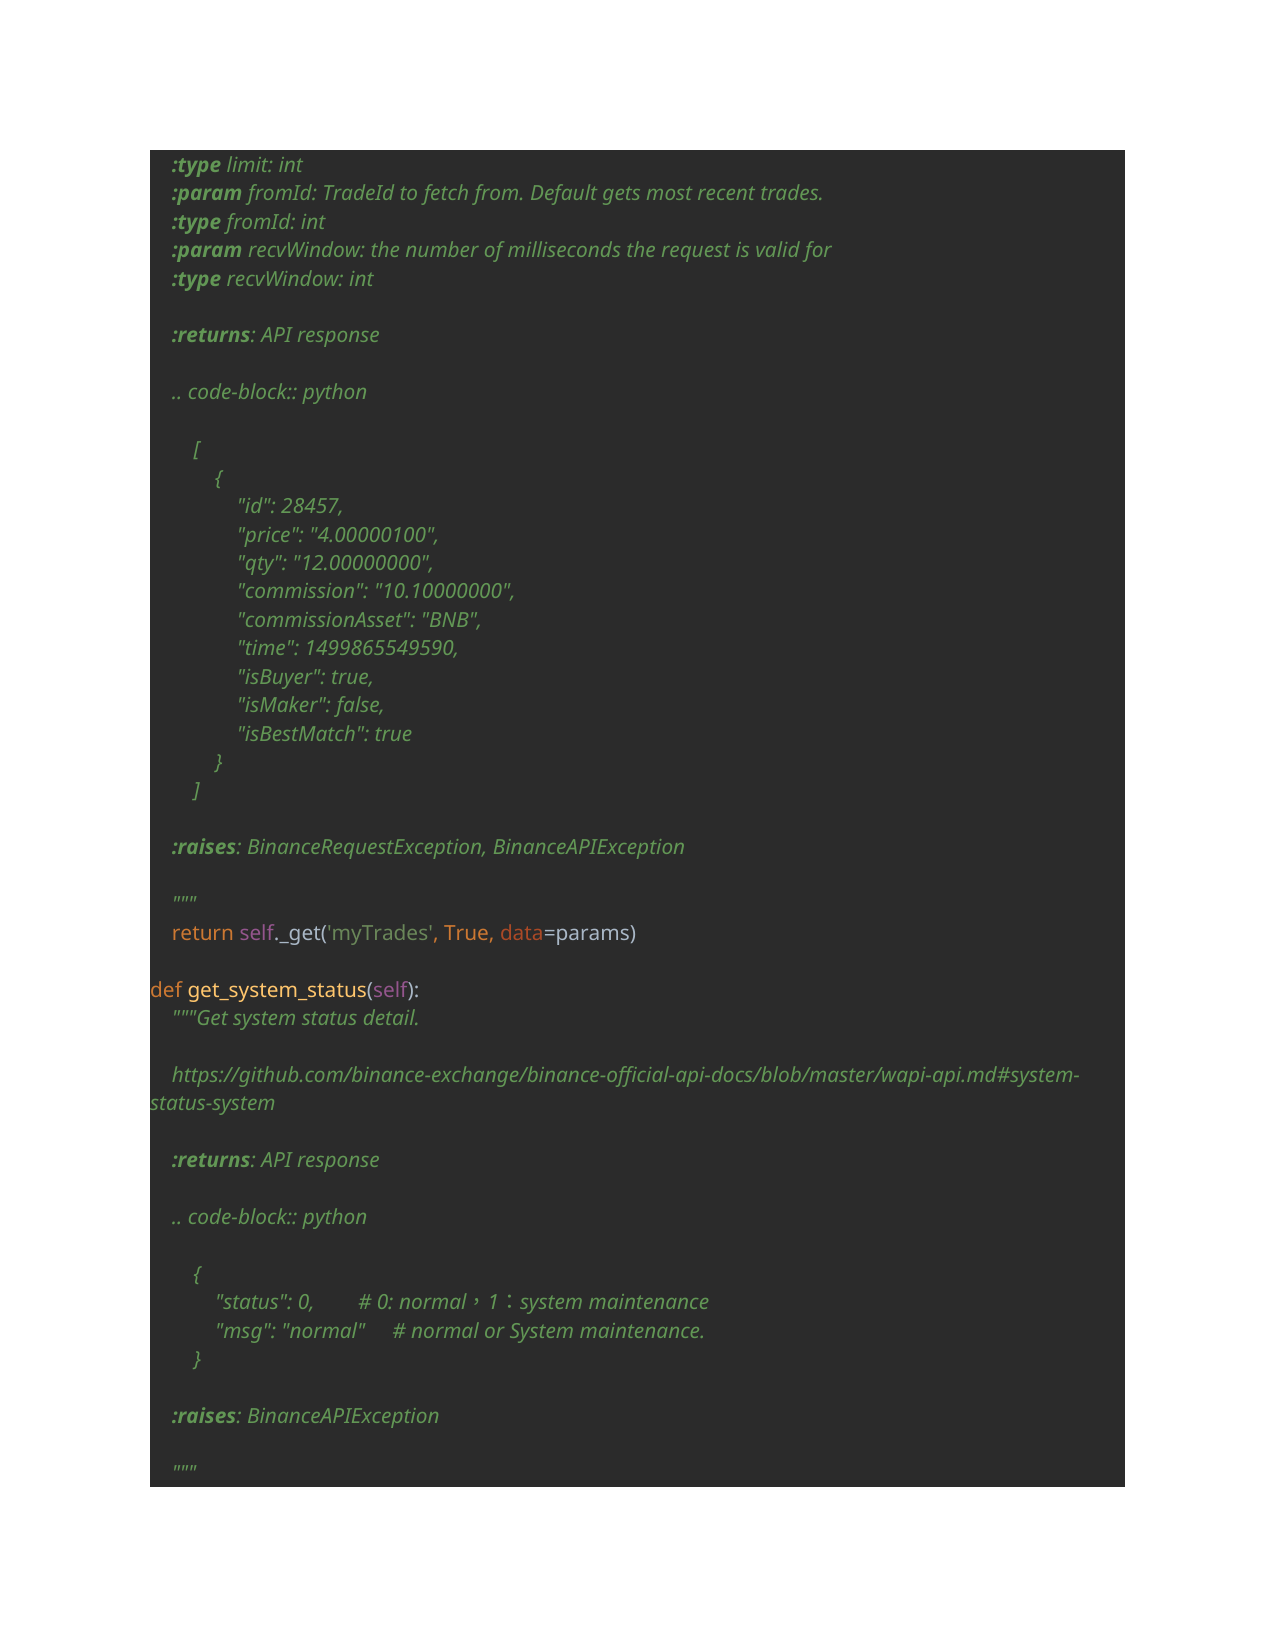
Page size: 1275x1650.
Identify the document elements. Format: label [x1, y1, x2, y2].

text [150, 150, 1125, 1487]
